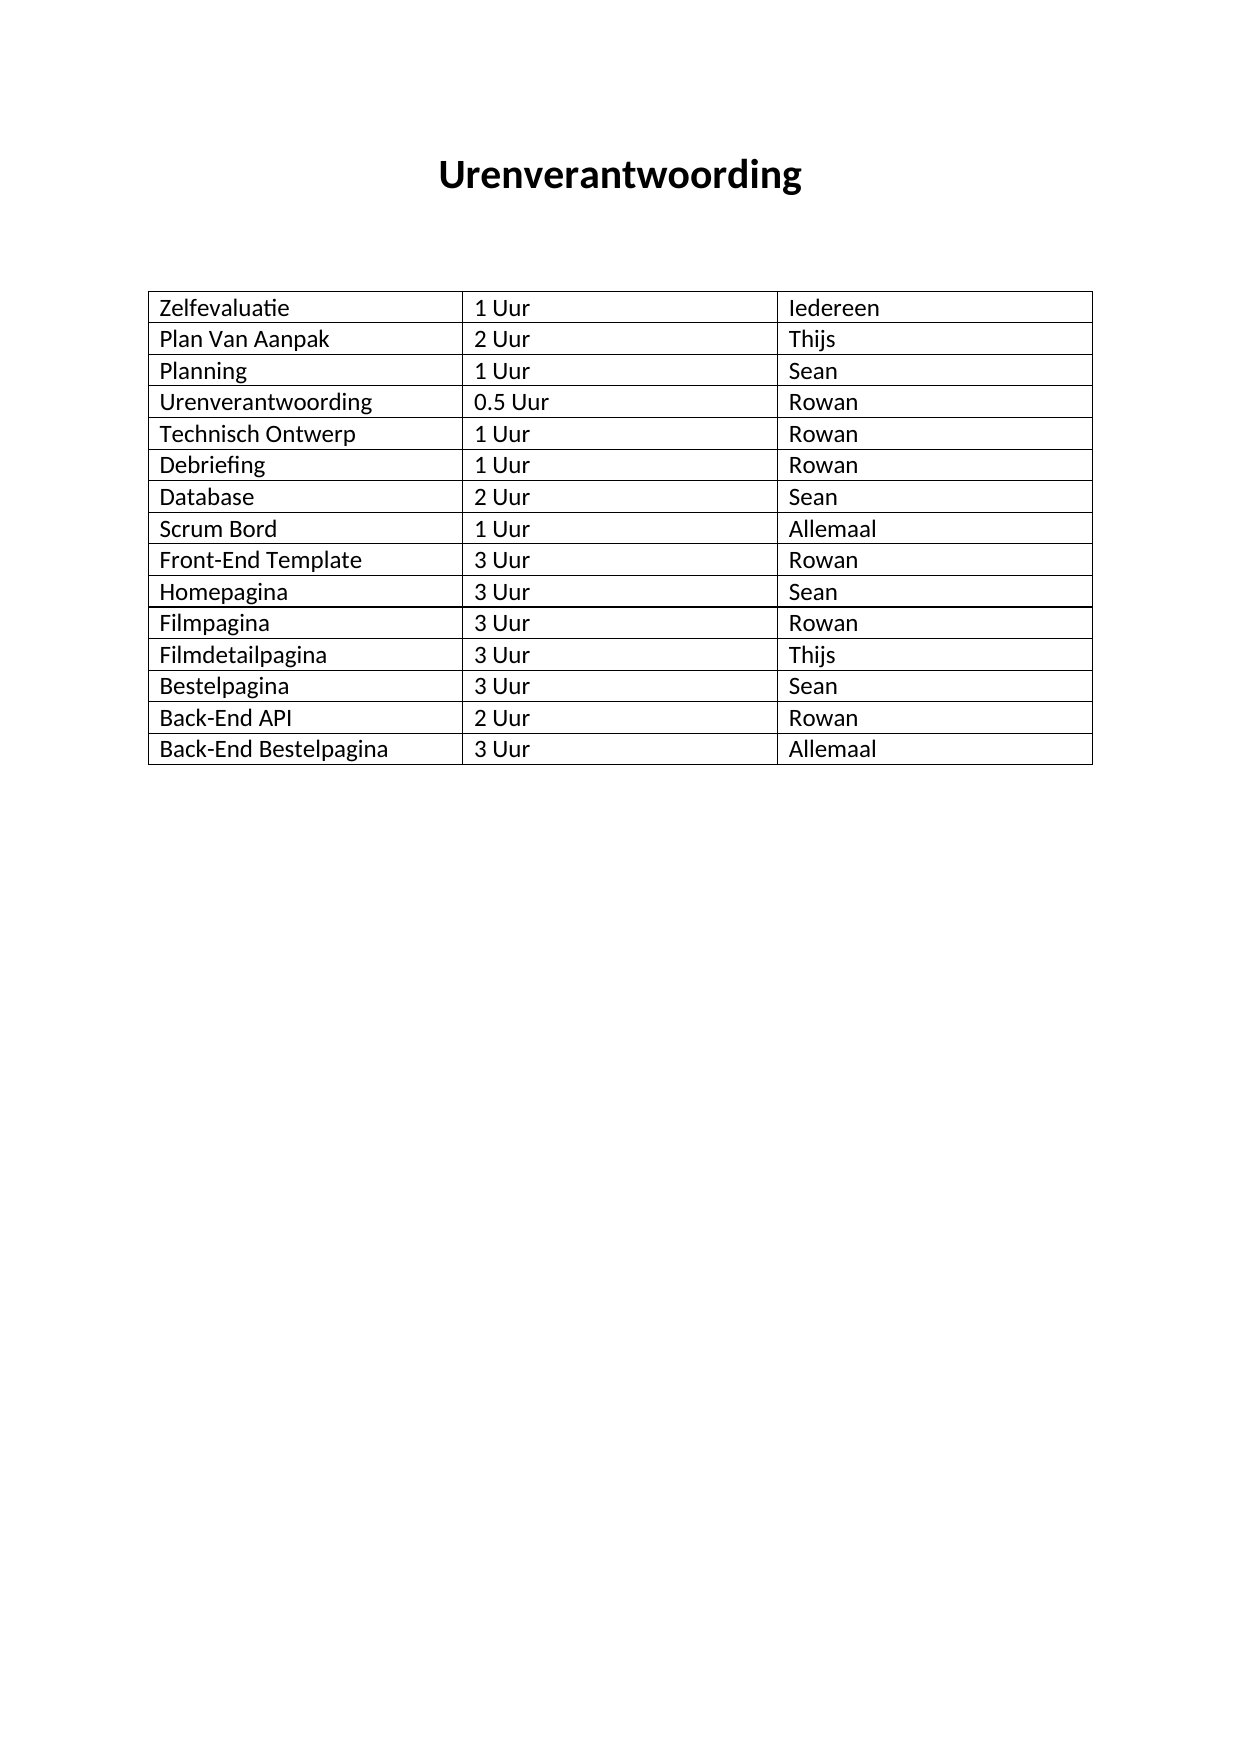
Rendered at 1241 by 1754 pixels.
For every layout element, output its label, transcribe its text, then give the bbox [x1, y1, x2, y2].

table_header Iedereen [778, 292, 1092, 322]
table_cell Database [149, 481, 462, 512]
table_cell Debriefing [149, 450, 462, 480]
table_cell Allemaal [778, 513, 1092, 543]
table_cell Rowan [778, 450, 1092, 480]
table_cell Thijs [778, 639, 1092, 669]
table_cell Urenverantwoording [149, 386, 462, 417]
table_cell Planning [149, 355, 462, 385]
table_cell Sean [778, 481, 1092, 512]
table_cell Allemaal [778, 734, 1092, 764]
table_cell 1 Uur [463, 418, 777, 448]
table_cell 2 Uur [463, 323, 777, 354]
table_cell 3 Uur [463, 544, 777, 575]
table_cell 3 Uur [463, 671, 777, 701]
table_cell Filmpagina [149, 608, 462, 638]
table_cell 3 Uur [463, 734, 777, 764]
table_cell 2 Uur [463, 702, 777, 733]
table_cell Thijs [778, 323, 1092, 354]
table_cell 2 Uur [463, 481, 777, 512]
table_cell 1 Uur [463, 450, 777, 480]
table_cell Scrum Bord [149, 513, 462, 543]
table_cell 3 Uur [463, 576, 777, 606]
table_cell Homepagina [149, 576, 462, 606]
table_cell Bestelpagina [149, 671, 462, 701]
table_cell 3 Uur [463, 608, 777, 638]
table_cell Sean [778, 355, 1092, 385]
table_cell 1 Uur [463, 355, 777, 385]
table_cell Rowan [778, 386, 1092, 417]
table_cell 1 Uur [463, 513, 777, 543]
table_header Zelfevaluatie [149, 292, 462, 322]
table_cell Technisch Ontwerp [149, 418, 462, 448]
table_cell Sean [778, 576, 1092, 606]
table_cell Rowan [778, 608, 1092, 638]
table_cell Filmdetailpagina [149, 639, 462, 669]
table_cell Rowan [778, 418, 1092, 448]
table_cell 0.5 Uur [463, 386, 777, 417]
table_cell Front-End Template [149, 544, 462, 575]
table_cell Sean [778, 671, 1092, 701]
table_cell Rowan [778, 702, 1092, 733]
table_cell Rowan [778, 544, 1092, 575]
text Urenverantwoording [148, 148, 1093, 198]
table_header 1 Uur [463, 292, 777, 322]
table_cell Back-End Bestelpagina [149, 734, 462, 764]
table_cell Back-End API [149, 702, 462, 733]
table_cell Plan Van Aanpak [149, 323, 462, 354]
table_cell 3 Uur [463, 639, 777, 669]
